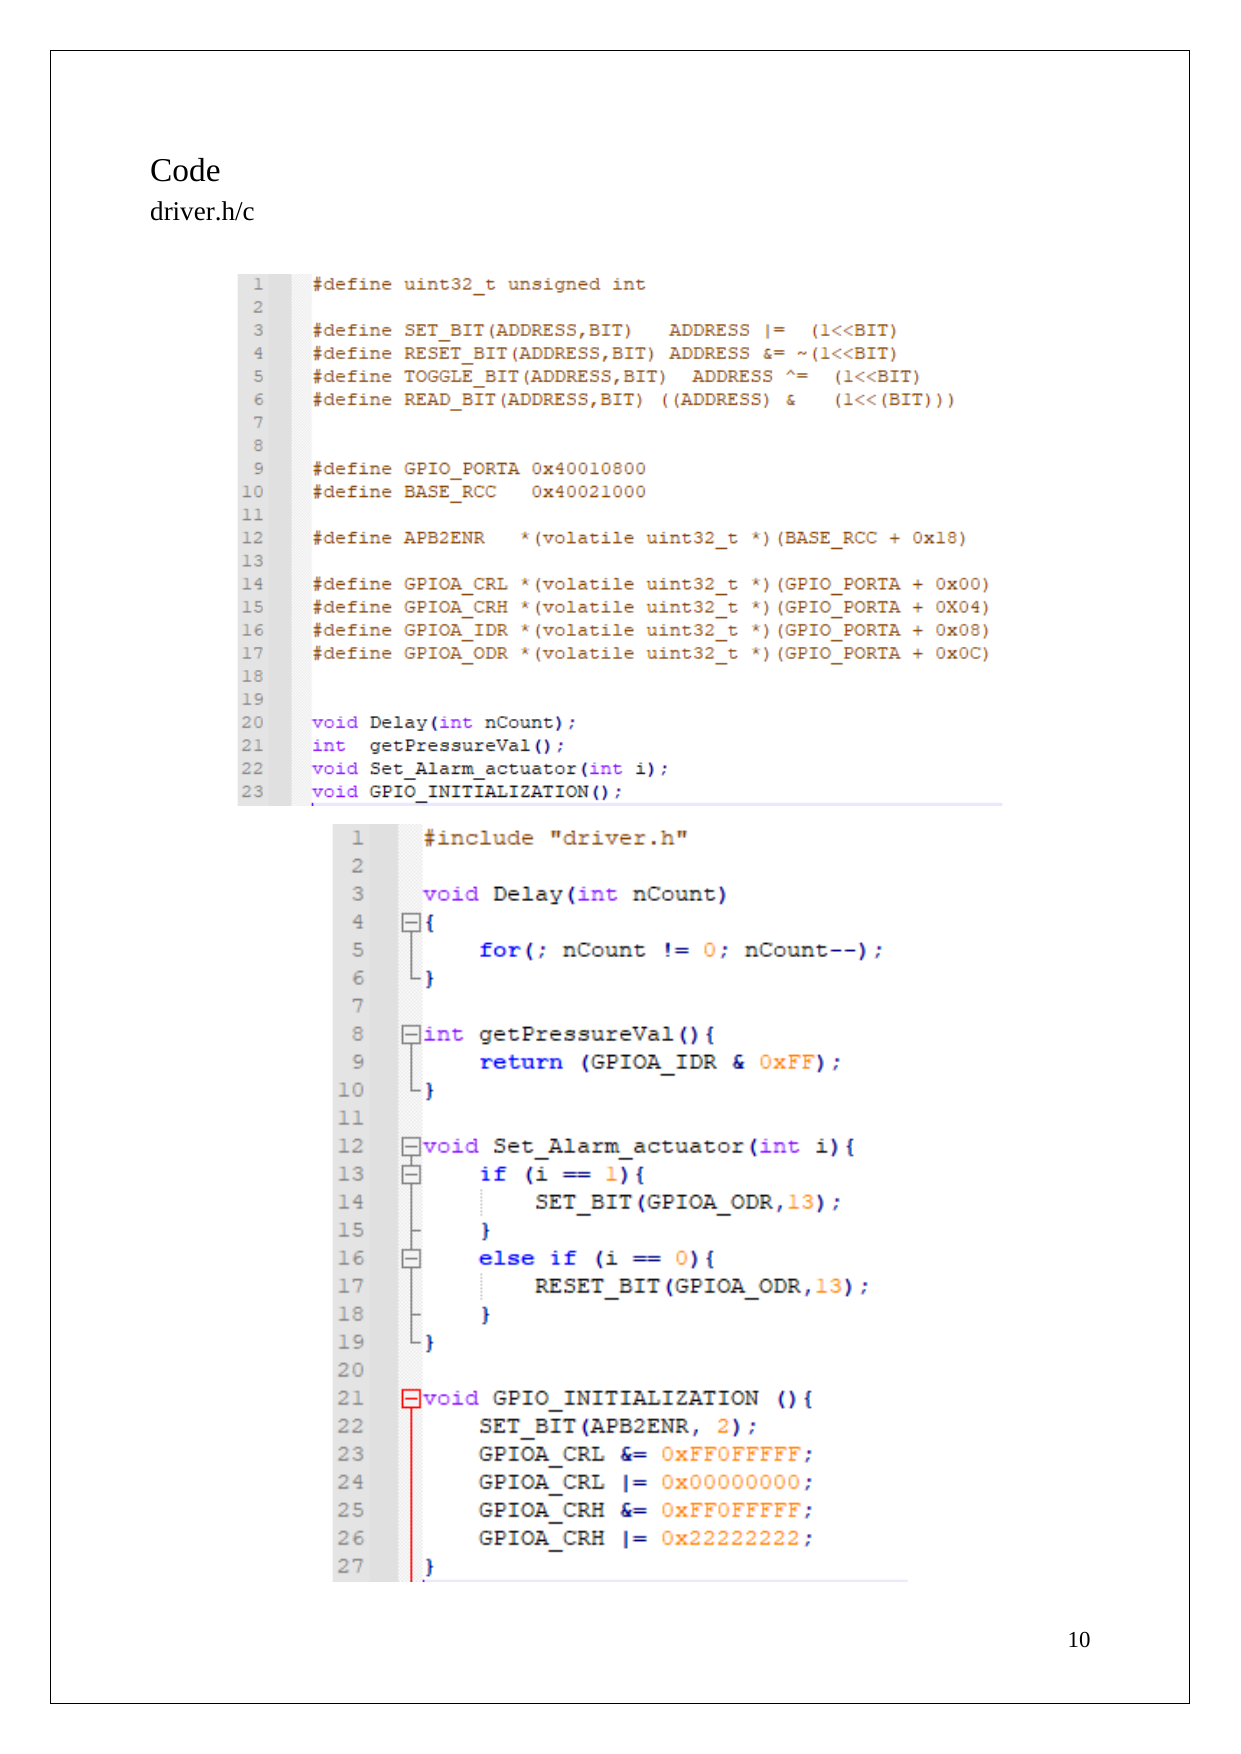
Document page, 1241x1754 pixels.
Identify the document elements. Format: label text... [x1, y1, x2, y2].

picture [237, 274, 1003, 806]
subtitle driver.h/c [150, 196, 1090, 227]
picture [332, 824, 908, 1582]
subtitle Code [150, 150, 1090, 188]
